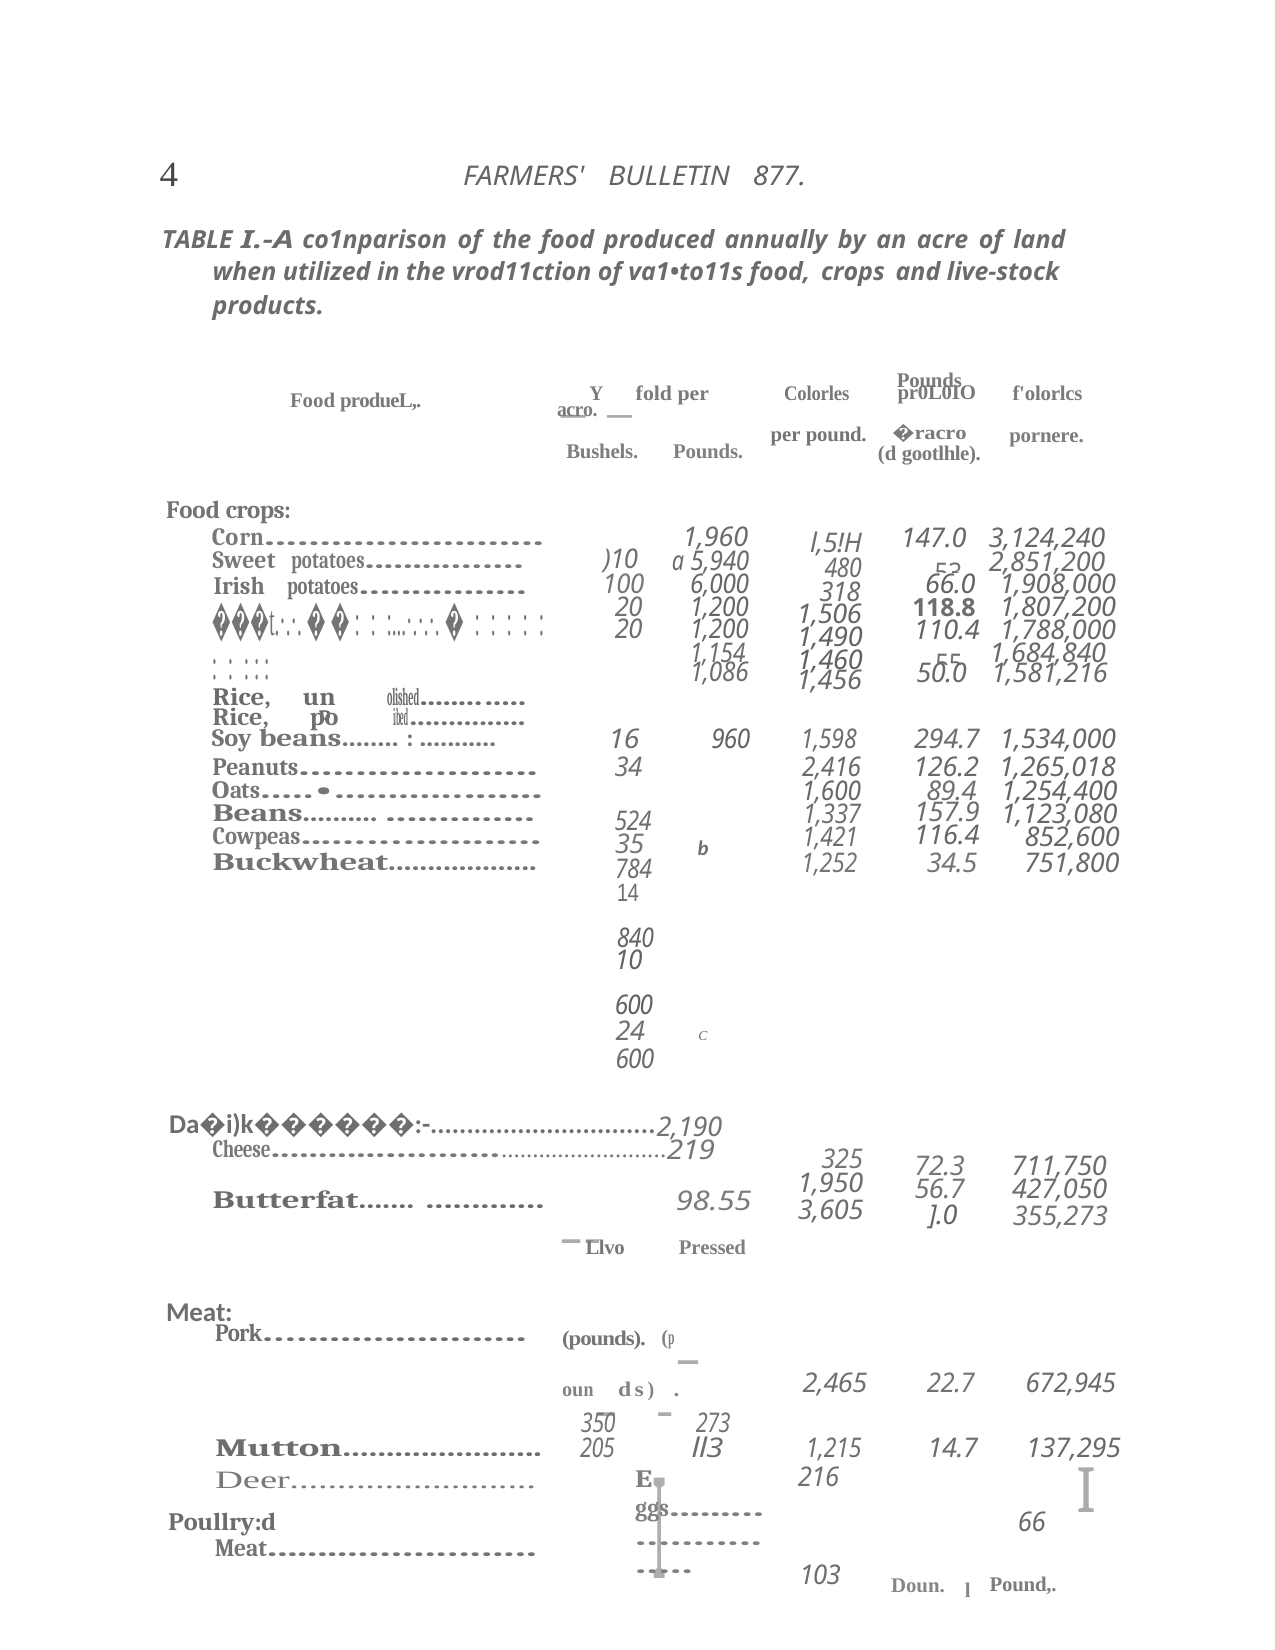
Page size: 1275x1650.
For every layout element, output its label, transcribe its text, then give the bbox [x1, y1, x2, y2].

text 89.4 1,254,400 [926, 782, 1133, 805]
text Butterfat....... ............. -- 98.55 [212, 1164, 756, 1220]
text 1,215 [806, 1440, 865, 1462]
text 1,598 [801, 731, 862, 753]
text 1,154 [714, 643, 729, 667]
text 1,154 [689, 643, 715, 667]
text 1,600 [802, 782, 862, 805]
text 3,605 [770, 1197, 863, 1225]
text 157.9 1,123,080 [914, 805, 1133, 828]
text 22.7 672,945 [927, 1371, 1133, 1397]
text (pounds). (p-oun-ds)-. [562, 1304, 757, 1408]
text 24 C 600 [615, 1019, 752, 1073]
text 14 840 [617, 883, 752, 952]
text Sweet potatoes................ [212, 550, 552, 573]
text Peanuts..................... [212, 754, 553, 780]
text )10 a 5,940 [556, 551, 749, 575]
text Bushels. Pounds. [566, 439, 744, 463]
text Rice, po is.bed............... [212, 710, 552, 729]
text 1,154 [725, 643, 751, 667]
text 14.7 137,295 [927, 1440, 1133, 1462]
text 1,086 [689, 667, 751, 686]
text 116.4 852,600 [913, 828, 1133, 851]
text ].0 355,273 [896, 1203, 1108, 1231]
text 147.0 3,124,240 [867, 525, 1105, 553]
text Cheese....................... 219 [212, 1139, 756, 1162]
text per pound. [770, 422, 868, 446]
text 103 66 I [893, 1465, 1133, 1548]
text 100 6,000 [602, 575, 751, 598]
text 350 I 273 [581, 1408, 757, 1439]
text 1,252 [801, 851, 862, 878]
text 2,416 [802, 755, 862, 782]
text 1,960 [556, 524, 748, 551]
text 72.3 711,750 [896, 1153, 1107, 1181]
text Soy beans........ : ........... 16 [212, 730, 639, 753]
text Corn......................... [212, 524, 552, 550]
text 1,506 [754, 605, 862, 628]
text 110.4 1,788,000 [914, 621, 1133, 644]
text Pork........................ [215, 1327, 553, 1345]
text 34 524 [614, 755, 752, 836]
text �racro [877, 423, 982, 443]
text 2,465 [802, 1372, 868, 1397]
text Doun. l Pound,. [891, 1574, 1133, 1598]
text 1,950 [770, 1174, 863, 1197]
text 1,456 [754, 674, 862, 693]
text 20 1,200 [614, 598, 751, 621]
text Eggs......................... [635, 1465, 771, 1580]
text 118.8 1,807,200 [912, 598, 1133, 621]
text 1,337 [803, 805, 862, 828]
text 34.5 751,800 [927, 851, 1133, 878]
text 1,684,840 [867, 644, 1106, 667]
text Mutton....................... [215, 1440, 553, 1460]
text Deer.......................... [215, 1465, 553, 1494]
text 10 600 [614, 952, 752, 1019]
text 960 [643, 731, 751, 753]
text 205 [580, 1440, 615, 1462]
text ���t.·.·. � � : : :...·.·.·. � : : : : : : : : : : [212, 600, 552, 688]
text l,5!H 480 [803, 531, 862, 585]
text 20 1,200 [614, 621, 751, 643]
text ll3 [691, 1440, 728, 1462]
text -Y-fold per acro. [557, 371, 718, 421]
text 103 66 I [799, 1518, 866, 1601]
text Da�i)k������:- 2,190 [169, 1109, 756, 1139]
text Rice, un olished............. [212, 688, 552, 710]
text Poullry:d [168, 1510, 553, 1536]
text 4 FARMERS' BULLETIN 877. [159, 154, 1133, 195]
text Beans.......... .............. [212, 803, 553, 826]
text 325 [770, 1147, 863, 1174]
text Cowpeas..................... [212, 826, 553, 849]
text 126.2 1,265,018 [913, 755, 1133, 782]
text TABLE I.-A co1nparison of the food produced annually by an acre of land when utilized in the vrod11ction of va1•to11s food, crops and live-stock products. [162, 221, 1121, 322]
text 294.7 1,534,000 [914, 731, 1133, 753]
text 35 b 784 [615, 836, 752, 883]
text Colorles [784, 388, 854, 403]
text 50.0 1,581,216 [867, 667, 1108, 686]
text pornere. [1009, 423, 1133, 447]
text Irish potatoes................ [213, 573, 552, 599]
text Buckwheat................... [212, 849, 553, 875]
text 56.7 427,050 [896, 1181, 1107, 1203]
text (d gootlhle). [877, 443, 982, 464]
text 1,421 [802, 828, 862, 851]
text Meat......................... [214, 1536, 553, 1561]
text 318 [754, 585, 861, 605]
text Oats.....•................... [212, 780, 553, 803]
text 66.0 1,908,000 [925, 576, 1133, 598]
text 2,851,200 [867, 553, 1105, 576]
text Pounds [897, 371, 1133, 391]
text Food crops: [166, 501, 298, 523]
text 1,490 [754, 628, 863, 651]
text 216 125 [798, 1465, 866, 1518]
text 1,460 [754, 651, 863, 674]
text Meat: [166, 1298, 553, 1327]
